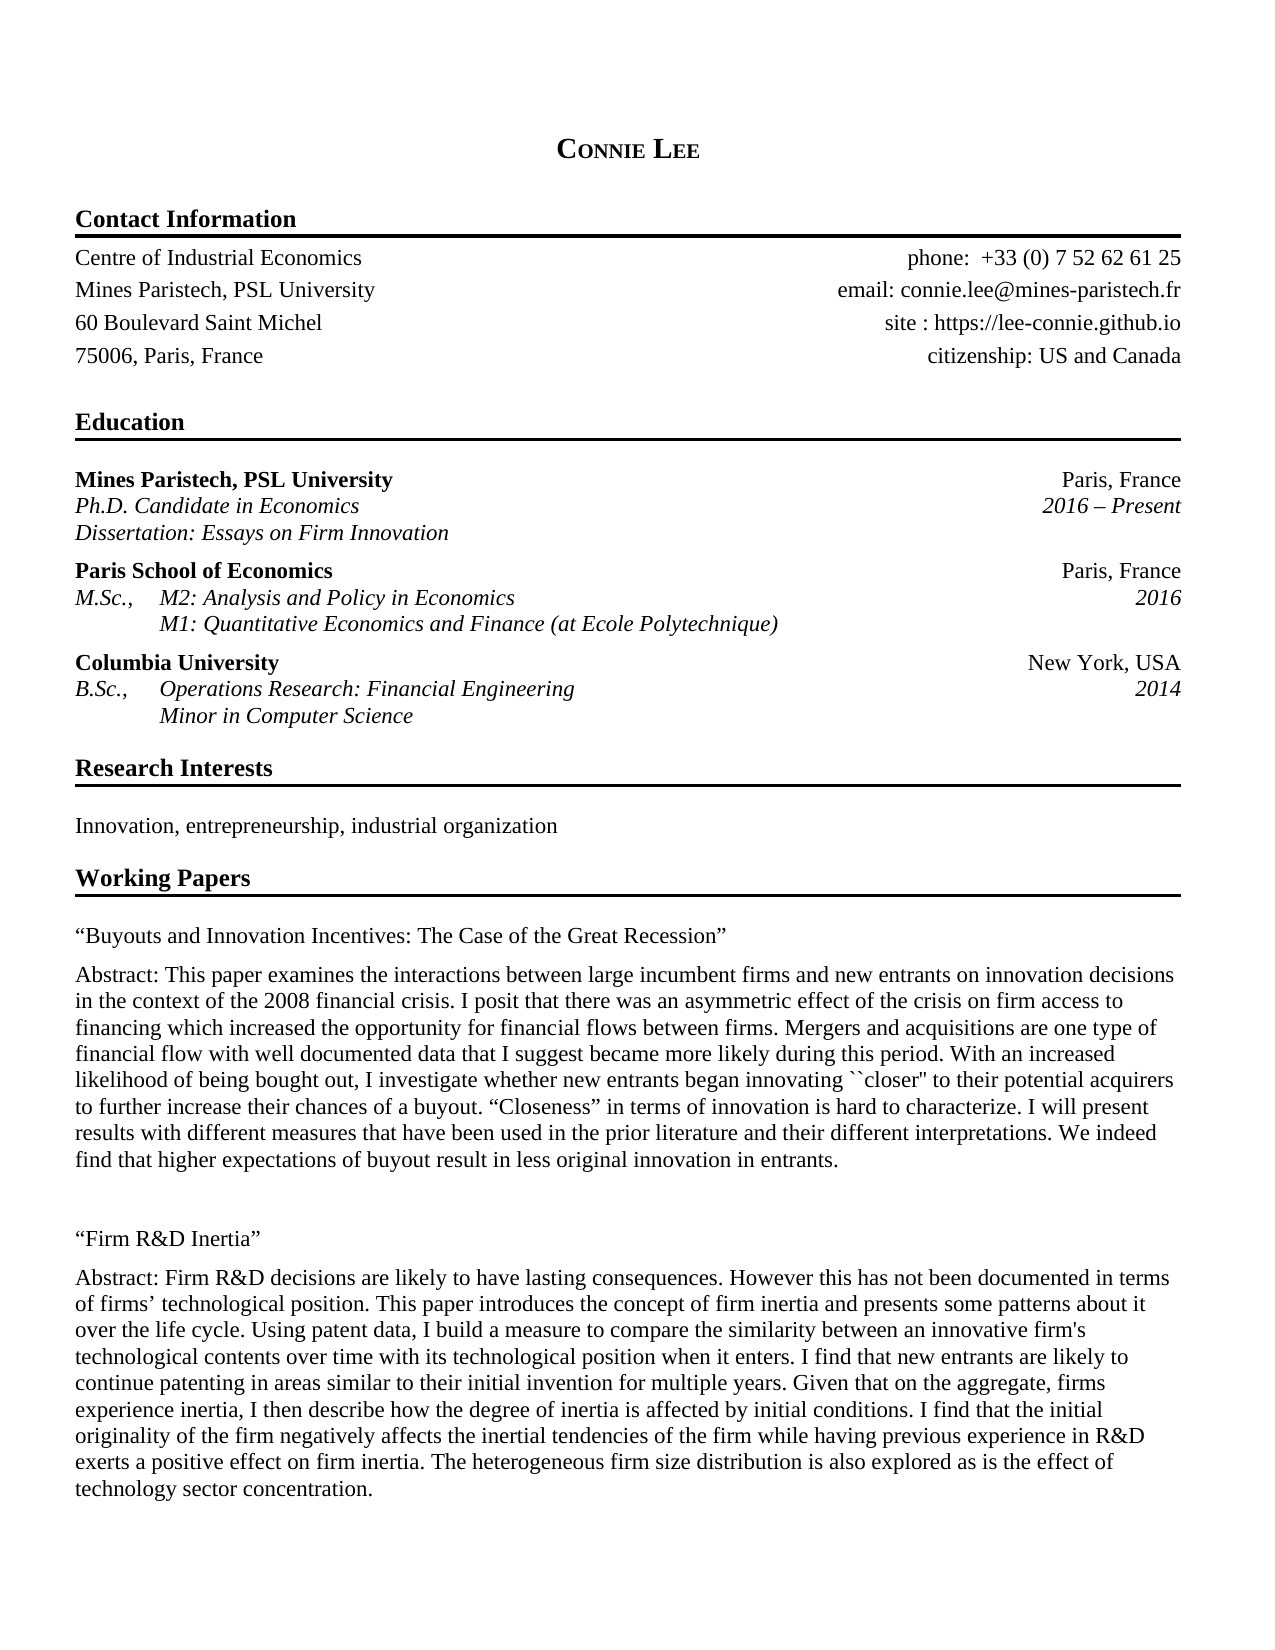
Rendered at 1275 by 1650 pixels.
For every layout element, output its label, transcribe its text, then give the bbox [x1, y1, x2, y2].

text Centre of Industrial Economics phone: +33 (0) 7 52 62 61 25 [75, 244, 1181, 270]
text Innovation, entrepreneurship, industrial organization [75, 812, 1181, 838]
text M1: Quantitative Economics and Finance (at Ecole Polytechnique) [75, 610, 1181, 636]
text M.Sc., M2: Analysis and Policy in Economics 2016 [75, 584, 1181, 610]
text Abstract: This paper examines the interactions between large incumbent firms and new entrants on innovation decisions in the context of the 2008 financial crisis. I posit that there was an asymmetric effect of the crisis on firm access to financing which increased the opportunity for financial flows between firms. Mergers and acquisitions are one type of financial flow with well documented data that I suggest became more likely during this period. With an increased likelihood of being bought out, I investigate whether new entrants began innovating ``closer'' to their potential acquirers to further increase their chances of a buyout. “Closeness” in terms of innovation is hard to characterize. I will present results with different measures that have been used in the prior literature and their different interpretations. We indeed find that higher expectations of buyout result in less original innovation in entrants. [75, 961, 1181, 1172]
text Dissertation: Essays on Firm Innovation [75, 518, 1181, 545]
text Ph.D. Candidate in Economics 2016 – Present [75, 492, 1181, 518]
text 60 Boulevard Saint Michel site : https://lee-connie.github.io [75, 309, 1181, 335]
text CONNIE LEE [75, 131, 1181, 165]
text Mines Paristech, PSL University Paris, France [75, 466, 1181, 492]
text “Buyouts and Innovation Incentives: The Case of the Great Recession” [75, 922, 1181, 949]
text Education [75, 407, 1181, 438]
text “Firm R&D Inertia” [75, 1225, 1181, 1251]
text Contact Information [75, 204, 1181, 234]
text Paris School of Economics Paris, France [75, 557, 1181, 584]
text Minor in Computer Science [75, 702, 1181, 728]
text Working Papers [75, 863, 1181, 894]
text Columbia University New York, USA [75, 649, 1181, 675]
text Research Interests [75, 753, 1181, 784]
text 75006, Paris, France citizenship: US and Canada [75, 342, 1181, 368]
text Mines Paristech, PSL University email: connie.lee@mines-paristech.fr [75, 276, 1181, 303]
text Abstract: Firm R&D decisions are likely to have lasting consequences. However this has not been documented in terms of firms’ technological position. This paper introduces the concept of firm inertia and presents some patterns about it over the life cycle. Using patent data, I build a measure to compare the similarity between an innovative firm's technological contents over time with its technological position when it enters. I find that new entrants are likely to continue patenting in areas similar to their initial invention for multiple years. Given that on the aggregate, firms experience inertia, I then describe how the degree of inertia is affected by initial conditions. I find that the initial originality of the firm negatively affects the inertial tendencies of the firm while having previous experience in R&D exerts a positive effect on firm inertia. The heterogeneous firm size distribution is also explored as is the effect of technology sector concentration. [75, 1264, 1181, 1501]
text B.Sc., Operations Research: Financial Engineering 2014 [75, 675, 1181, 702]
